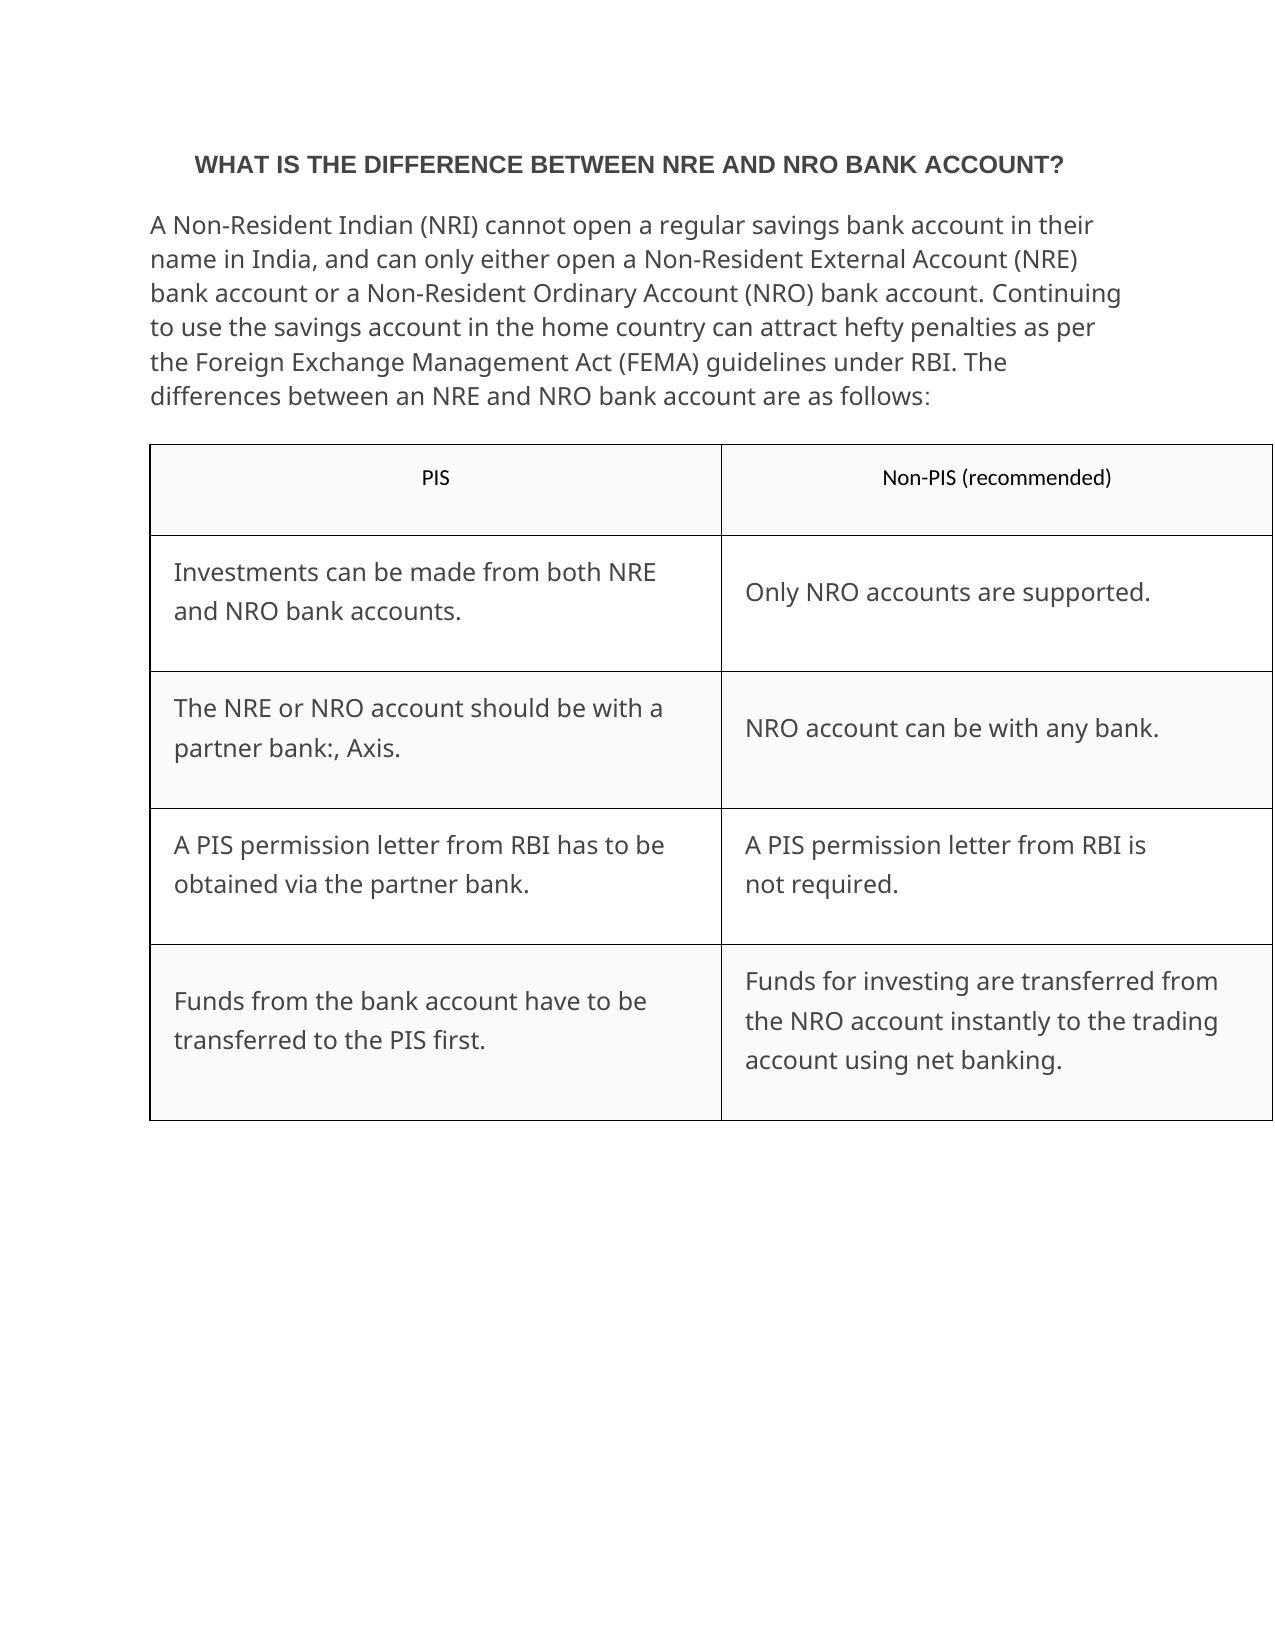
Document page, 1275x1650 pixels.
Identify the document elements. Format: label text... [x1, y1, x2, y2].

table_cell NRO account can be with any bank. [722, 672, 1272, 808]
table_cell A PIS permission letter from RBI has to be obtained via the partner bank. [151, 809, 721, 944]
table_cell Funds for investing are transferred from the NRO account instantly to the trading account using net banking. [722, 945, 1272, 1120]
text WHAT IS THE DIFFERENCE BETWEEN NRE AND NRO BANK ACCOUNT? [150, 150, 1109, 179]
text A Non-Resident Indian (NRI) cannot open a regular savings bank account in their name in India, and can only either open a Non-Resident External Account (NRE) bank account or a Non-Resident Ordinary Account (NRO) bank account. Continuing to use the savings account in the home country can attract hefty penalties as per the Foreign Exchange Management Act (FEMA) guidelines under RBI. The differences between an NRE and NRO bank account are as follows: [150, 208, 1125, 412]
table_cell A PIS permission letter from RBI is not required. [722, 809, 1272, 944]
table_cell Investments can be made from both NRE and NRO bank accounts. [151, 536, 721, 671]
table_cell Funds from the bank account have to be transferred to the PIS first. [151, 945, 721, 1120]
table_cell The NRE or NRO account should be with a partner bank:, Axis. [151, 672, 721, 808]
table_header Non-PIS (recommended) [722, 445, 1272, 535]
table_cell Only NRO accounts are supported. [722, 536, 1272, 671]
table_header PIS [151, 445, 721, 535]
